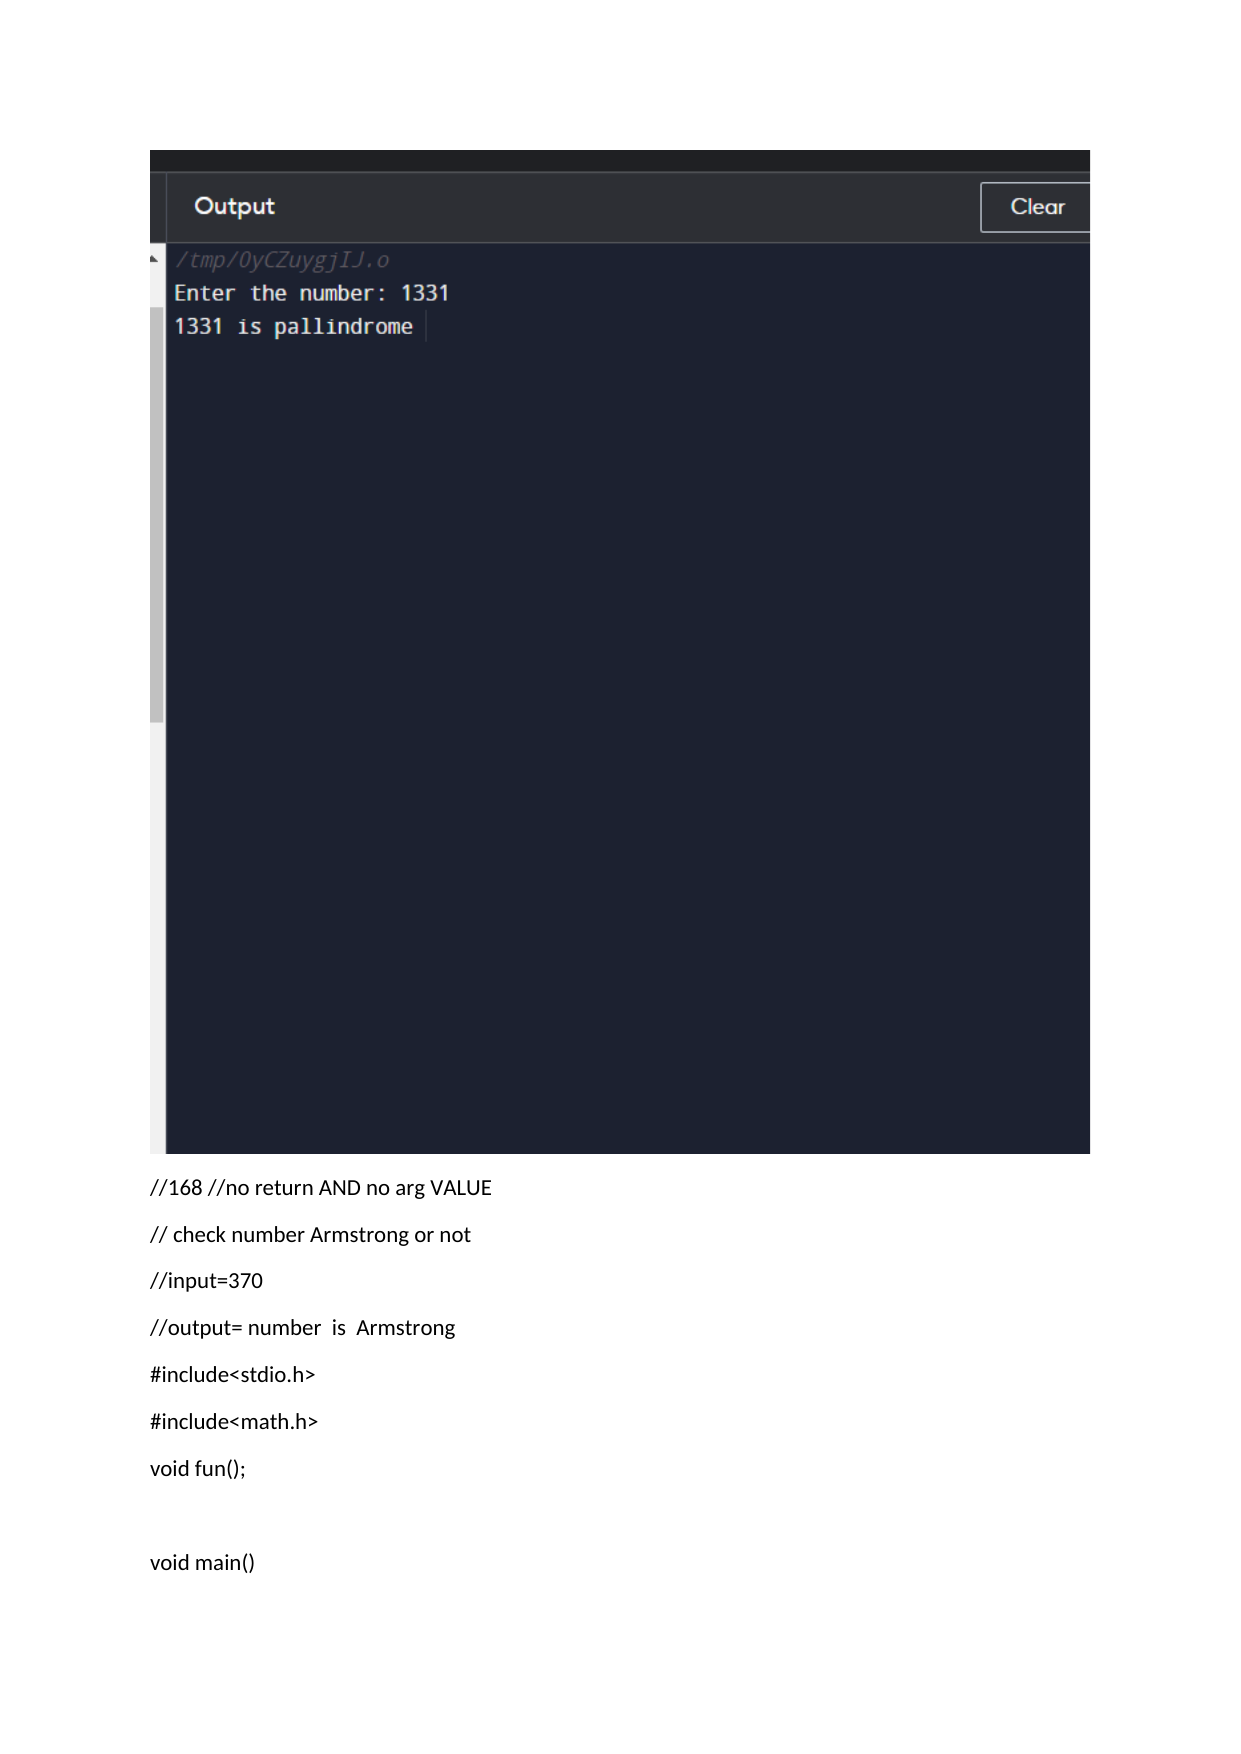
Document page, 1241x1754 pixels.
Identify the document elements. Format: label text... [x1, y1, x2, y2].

text // check number Armstrong or not [150, 1220, 1090, 1248]
text void main() [150, 1548, 1090, 1576]
text #include<stdio.h> [150, 1360, 1090, 1388]
text //output= number is Armstrong [150, 1313, 1090, 1342]
text //168 //no return AND no arg VALUE [150, 1173, 1090, 1201]
text #include<math.h> [150, 1407, 1090, 1435]
picture [150, 150, 1091, 1154]
text //input=370 [150, 1267, 1090, 1295]
text void fun(); [150, 1454, 1090, 1482]
